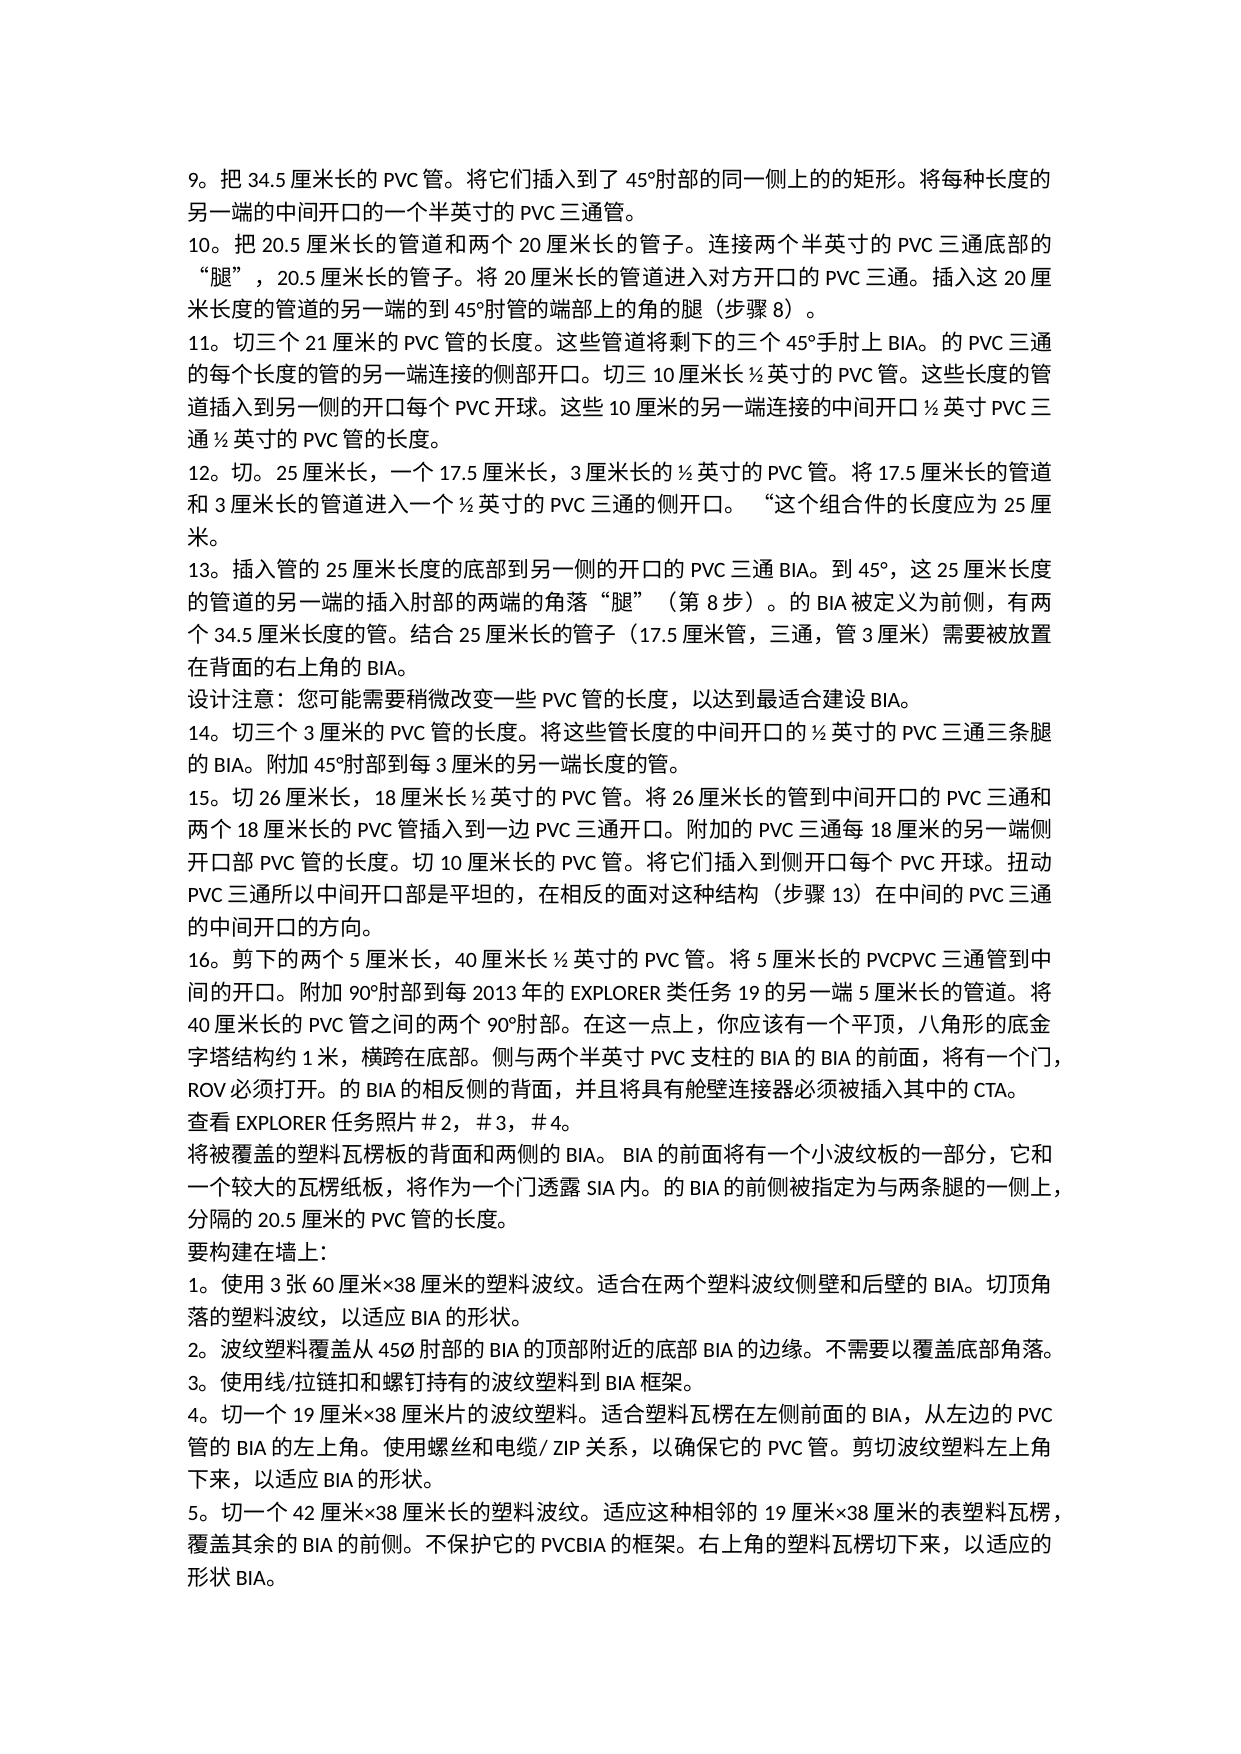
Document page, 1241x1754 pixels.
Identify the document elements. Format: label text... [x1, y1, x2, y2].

text 将被覆盖的塑料瓦楞板的背面和两侧的BIA。 BIA的前面将有一个小波纹板的一部分，它和一个较大的瓦楞纸板，将作为一个门透露SIA内。的BIA的前侧被指定为与两条腿的一侧上，分隔的20.5厘米的PVC管的长度。 [187, 1137, 1053, 1234]
text 16。剪下的两个5厘米长，40厘米长½英寸的PVC管。将5厘米长的PVCPVC三通管到中间的开口。附加90°肘部到每2013年的EXPLORER类任务19的另一端5厘米长的管道。将40厘米长的PVC管之间的两个90°肘部。在这一点上，你应该有一个平顶，八角形的底金字塔结构约1米，横跨在底部。侧与两个半英寸PVC支柱的BIA的BIA的前面，将有一个门，ROV必须打开。的BIA的相反侧的背面，并且将具有舱壁连接器必须被插入其中的CTA。 [187, 942, 1053, 1104]
text 要构建在墙上： [187, 1234, 1053, 1267]
text 设计注意：您可能需要稍微改变一些PVC管的长度，以达到最适合建设BIA。 [187, 682, 1053, 714]
text 14。切三个3厘米的PVC管的长度。将这些管长度的中间开口的½英寸的PVC三通三条腿的BIA。附加45°肘部到每3厘米的另一端长度的管。 [187, 714, 1053, 779]
text 查看EXPLORER任务照片＃2，＃3，＃4。 [187, 1104, 1053, 1137]
text 11。切三个21厘米的PVC管的长度。这些管道将剩下的三个45°手肘上BIA。的PVC三通的每个长度的管的另一端连接的侧部开口。切三10厘米长½英寸的PVC管。这些长度的管道插入到另一侧的开口每个PVC开球。这些10厘米的另一端连接的中间开口½英寸PVC三通½英寸的PVC管的长度。 [187, 324, 1053, 454]
text 3。使用线/拉链扣和螺钉持有的波纹塑​​料到BIA框架。 [187, 1364, 1053, 1397]
text 5。切一个42厘米×38厘米长的塑料波纹。适应这种相邻的19厘米×38厘米的表塑料瓦楞，覆盖其余的BIA的前侧。不保护它的PVCBIA的框架。右上角的塑料瓦楞切下来，以适应的形状BIA。 [187, 1494, 1053, 1592]
text 15。切26厘米长，18厘米长½英寸的PVC管。将26厘米长的管到中间开口的PVC三通和两个18厘米长的PVC管插入到一边PVC三通开口。附加的PVC三通每18厘米的另一端侧开口部PVC管的长度。切10厘米长的PVC管。将它们插入到侧开口每个PVC开球。扭动PVC三通所以中间开口部是平坦的，在相反的面对这种结构（步骤13）在中间的PVC三通的中间开口的方向。 [187, 779, 1053, 942]
text 9。把34.5厘米长的PVC管。将它们插入到了45°肘部的同一侧上的的矩形。将每种长度的另一端的中间开口的一个半英寸的PVC三通管。 [187, 162, 1053, 227]
text 13。插入管的25厘米长度的底部到另一侧的开口的PVC三通BIA。到45°，这25厘米长度的管道的另一端的插入肘部的两端的角落“腿”（第8步）。的BIA被定义为前侧，有两个34.5厘米长度的管。结合25厘米长的管子（17.5厘米管，三通，管3厘米）需要被放置在背面的右上角的BIA。 [187, 552, 1053, 682]
text 10。把20.5厘米长的管道和两个20厘米长的管子。连接两个半英寸的PVC三通底部的“腿”，20.5厘米长的管子。将20厘米长的管道进入对方开口的PVC三通。插入这20厘米长度的管道的另一端的到45°肘管的端部上的角的腿（步骤8）。 [187, 227, 1053, 324]
text 1。使用3张60厘米×38厘米的塑料波纹。适合在两个塑料波纹侧壁和后壁的BIA。切顶角落的塑料波纹，以适应BIA的形状。 [187, 1267, 1053, 1332]
text 12。切。25厘米长，一个17.5厘米长，3厘米长的½英寸的PVC管。将17.5厘米长的管道和3厘米长的管道进入一个½英寸的PVC三通的侧开口。 “这个组合件的长度应为25厘米。 [187, 454, 1053, 552]
text 2。波纹塑料覆盖从45Ø肘部的BIA的顶部附近的底部BIA的边缘。不需要以覆盖底部角落。 [187, 1332, 1053, 1364]
text 4。切一个19厘米×38厘米片的波纹塑料。适合塑料瓦楞在左侧前面的BIA，从左边的PVC管的BIA的左上角。使用螺丝和电缆/ ZIP关系，以确保它的PVC管。剪切波纹塑料左上角下来，以适应BIA的形状。 [187, 1397, 1053, 1494]
